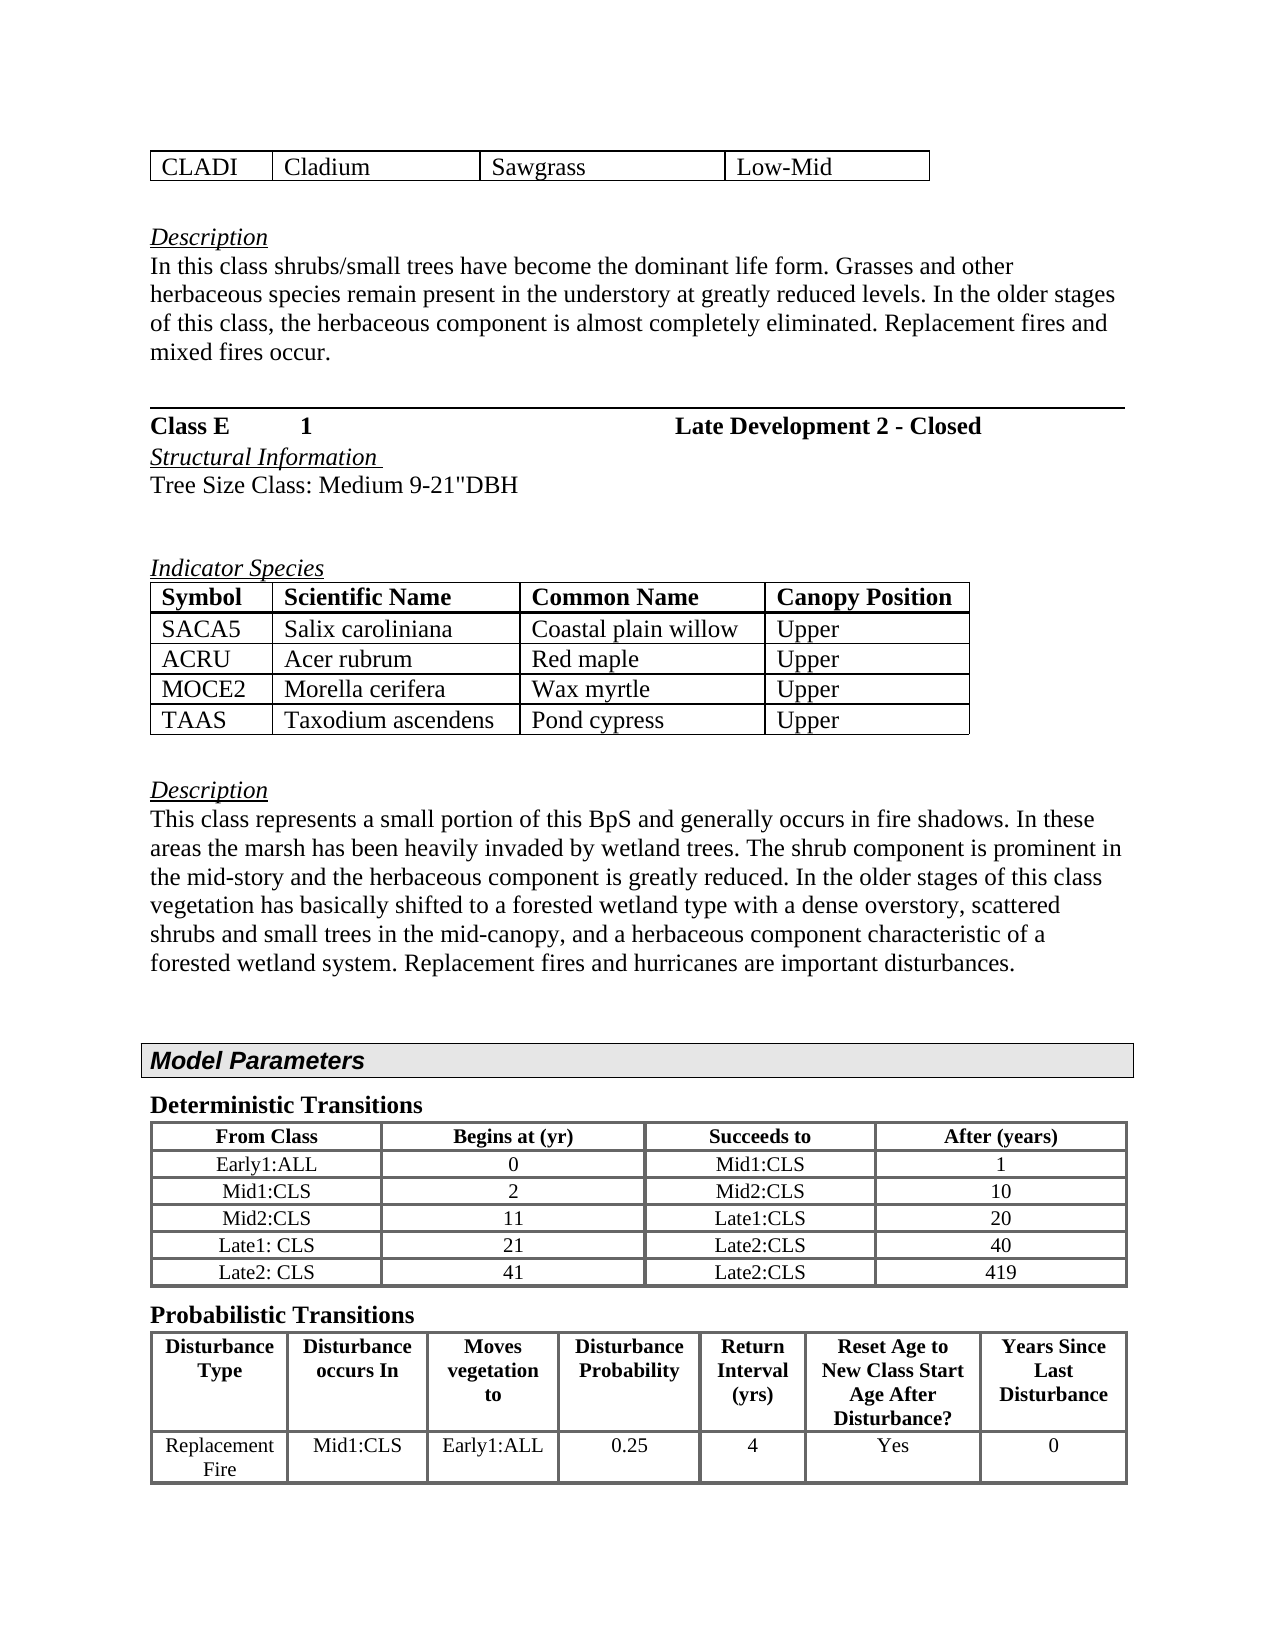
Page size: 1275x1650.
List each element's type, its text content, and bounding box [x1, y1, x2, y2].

table_header Return Interval (yrs) [702, 1334, 804, 1430]
table_header Succeeds to [647, 1124, 874, 1148]
table_header Disturbance Type [153, 1334, 286, 1430]
table_header Symbol [151, 583, 272, 611]
text Indicator Species [150, 553, 1125, 582]
table_cell Yes [807, 1433, 979, 1481]
table_header Begins at (yr) [383, 1124, 643, 1148]
table_cell 0 [383, 1152, 643, 1176]
table_cell Late1:CLS [647, 1206, 874, 1230]
table_cell Sawgrass [481, 152, 724, 180]
table_cell Mid1:CLS [289, 1433, 426, 1481]
text This class represents a small portion of this BpS and generally occurs in fire shadows. In these areas the marsh has been heavily invaded by wetland trees. The shrub component is prominent in the mid-story and the herbaceous component is greatly reduced. In the older stages of this class vegetation has basically shifted to a forested wetland type with a dense overstory, scattered shrubs and small trees in the mid-canopy, and a herbaceous component characteristic of a forested wetland system. Replacement fires and hurricanes are important disturbances. [150, 804, 1125, 977]
table_cell Late2:CLS [647, 1233, 874, 1257]
table_cell Upper [766, 644, 969, 673]
table_cell Acer rubrum [273, 644, 519, 673]
table_cell Taxodium ascendens [273, 705, 519, 734]
table_cell 20 [877, 1206, 1125, 1230]
table_cell Early1:ALL [429, 1433, 557, 1481]
table_cell TAAS [151, 705, 272, 734]
table_cell Upper [766, 614, 969, 643]
table_header Scientific Name [273, 583, 519, 611]
table_header Years Since Last Disturbance [982, 1334, 1125, 1430]
table_cell Early1:ALL [153, 1152, 380, 1176]
table_header Canopy Position [766, 583, 969, 611]
table_cell ACRU [151, 644, 272, 673]
table_cell Late2:CLS [647, 1260, 874, 1284]
table_header After (years) [877, 1124, 1125, 1148]
text Description [150, 222, 1125, 251]
text Probabilistic Transitions [150, 1300, 1125, 1329]
table_cell 40 [877, 1233, 1125, 1257]
text Tree Size Class: Medium 9-21"DBH [150, 470, 1125, 499]
table_cell Mid2:CLS [153, 1206, 380, 1230]
table_cell Coastal plain willow [521, 614, 764, 643]
table_cell Pond cypress [521, 705, 764, 734]
text Model Parameters [142, 1044, 1133, 1077]
text Description [150, 775, 1125, 804]
table_header Moves vegetation to [429, 1334, 557, 1430]
table_cell Salix caroliniana [273, 614, 519, 643]
table_cell 419 [877, 1260, 1125, 1284]
table_cell 41 [383, 1260, 643, 1284]
text Structural Information [150, 442, 1125, 470]
table_cell 2 [383, 1179, 643, 1203]
text Class E 1 Late Development 2 - Closed [150, 409, 1125, 439]
table_cell Cladium [273, 152, 479, 180]
table_header Disturbance Probability [560, 1334, 698, 1430]
table_cell Upper [766, 705, 969, 734]
table_header Common Name [521, 583, 764, 611]
text Deterministic Transitions [150, 1090, 1125, 1119]
table_cell Mid1:CLS [647, 1152, 874, 1176]
table_cell 10 [877, 1179, 1125, 1203]
table_cell 21 [383, 1233, 643, 1257]
table_cell Mid2:CLS [647, 1179, 874, 1203]
text In this class shrubs/small trees have become the dominant life form. Grasses and other herbaceous species remain present in the understory at greatly reduced levels. In the older stages of this class, the herbaceous component is almost completely eliminated. Replacement fires and mixed fires occur. [150, 251, 1125, 366]
table_header Reset Age to New Class Start Age After Disturbance? [807, 1334, 979, 1430]
table_cell Late2: CLS [153, 1260, 380, 1284]
table_cell Mid1:CLS [153, 1179, 380, 1203]
table_cell 11 [383, 1206, 643, 1230]
table_cell Upper [766, 675, 969, 703]
table_header Disturbance occurs In [289, 1334, 426, 1430]
table_cell 0 [982, 1433, 1125, 1481]
table_cell Morella cerifera [273, 675, 519, 703]
table_cell Low-Mid [726, 152, 929, 180]
table_cell CLADI [151, 152, 272, 180]
table_cell SACA5 [151, 614, 272, 643]
table_cell 4 [702, 1433, 804, 1481]
table_cell Wax myrtle [521, 675, 764, 703]
table_cell MOCE2 [151, 675, 272, 703]
table_cell 0.25 [560, 1433, 698, 1481]
table_cell 1 [877, 1152, 1125, 1176]
table_cell Late1: CLS [153, 1233, 380, 1257]
table_cell Replacement Fire [153, 1433, 286, 1481]
table_cell Red maple [521, 644, 764, 673]
table_header From Class [153, 1124, 380, 1148]
